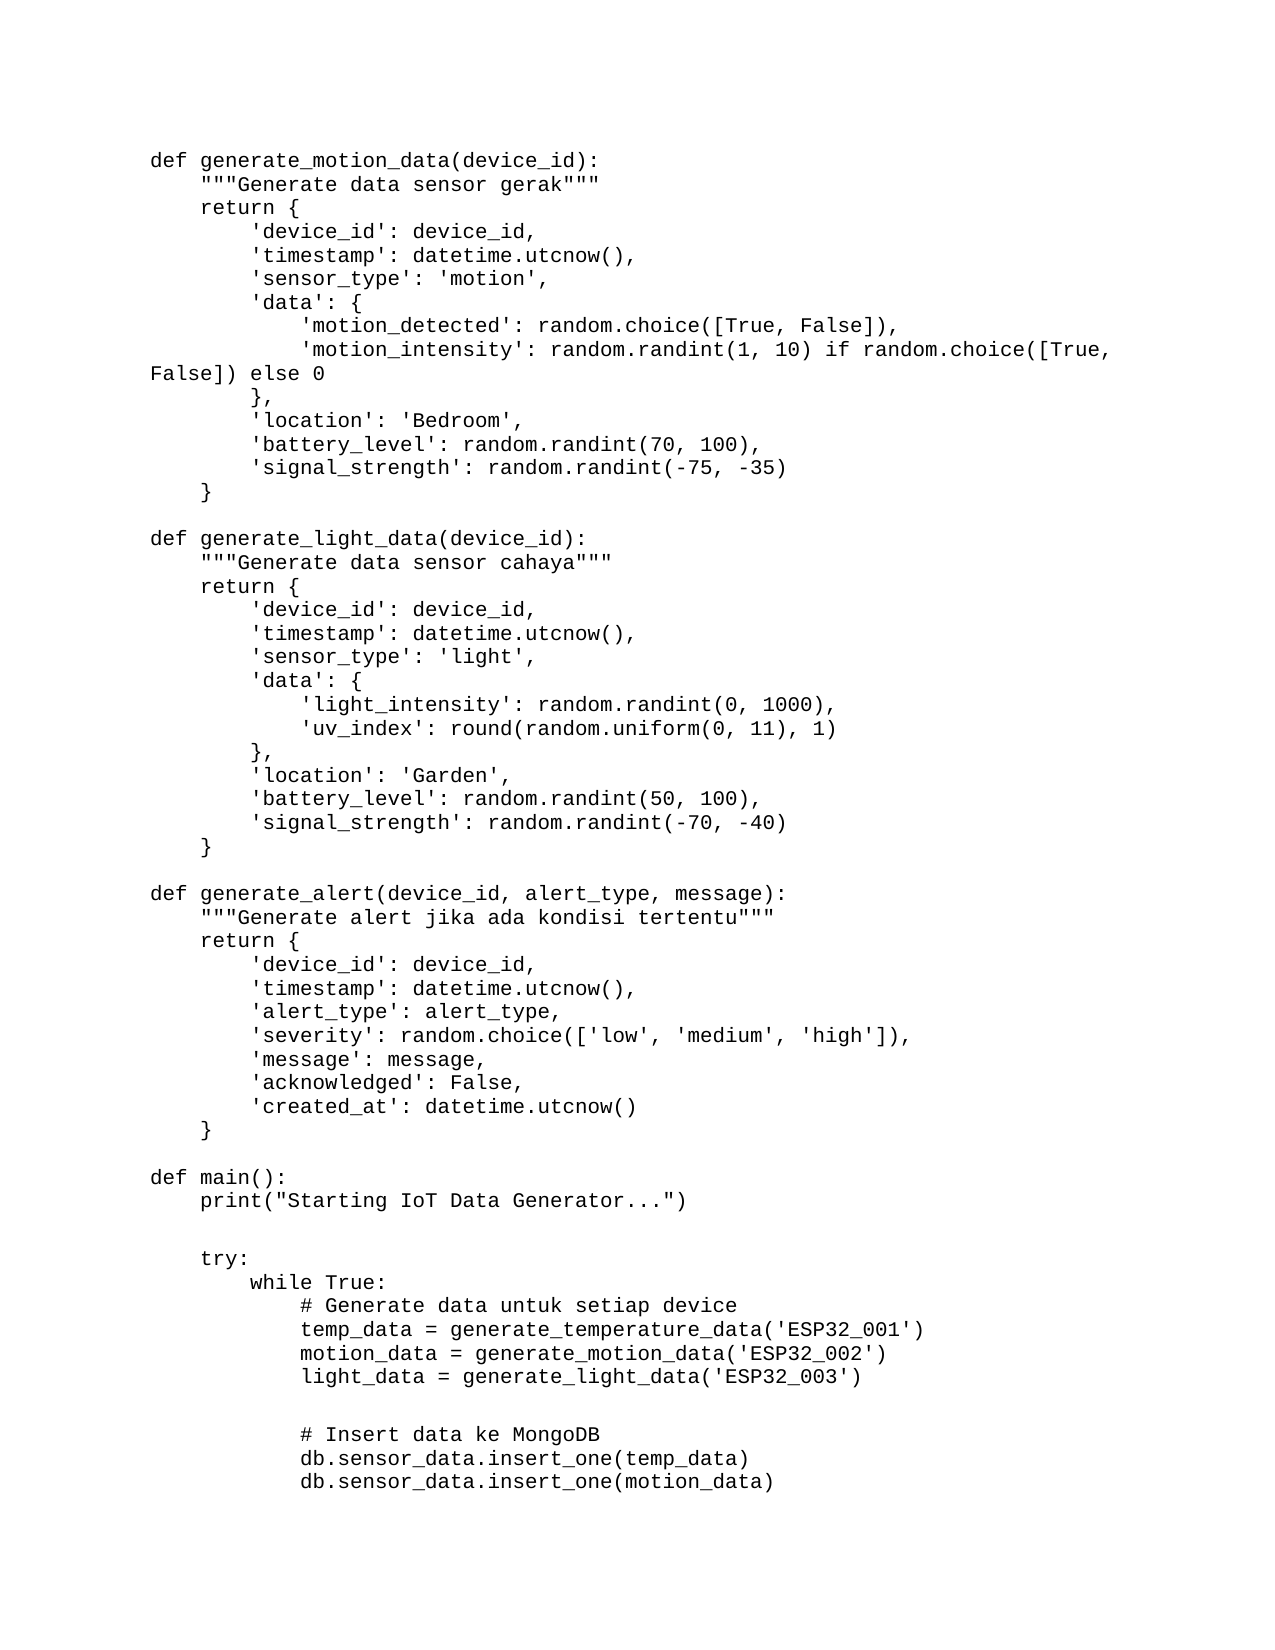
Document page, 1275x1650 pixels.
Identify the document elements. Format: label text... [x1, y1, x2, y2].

text 'alert_type': alert_type, [150, 1001, 1125, 1025]
text } [150, 481, 1125, 505]
text def main(): [150, 1167, 1125, 1190]
text temp_data = generate_temperature_data('ESP32_001') [150, 1319, 1125, 1343]
text 'battery_level': random.randint(70, 100), [150, 434, 1125, 457]
text 'timestamp': datetime.utcnow(), [150, 978, 1125, 1001]
text 'battery_level': random.randint(50, 100), [150, 788, 1125, 812]
text 'data': { [150, 292, 1125, 316]
text # Generate data untuk setiap device [150, 1295, 1125, 1319]
text 'motion_detected': random.choice([True, False]), [150, 316, 1125, 339]
text def generate_alert(device_id, alert_type, message): [150, 883, 1125, 907]
text 'message': message, [150, 1048, 1125, 1072]
text """Generate alert jika ada kondisi tertentu""" [150, 907, 1125, 930]
text def generate_light_data(device_id): [150, 528, 1125, 552]
text while True: [150, 1272, 1125, 1295]
text 'timestamp': datetime.utcnow(), [150, 623, 1125, 647]
text return { [150, 576, 1125, 599]
text """Generate data sensor cahaya""" [150, 552, 1125, 576]
text 'motion_intensity': random.randint(1, 10) if random.choice([True, False]) else 0 [150, 339, 1125, 386]
text }, [150, 741, 1125, 765]
text 'light_intensity': random.randint(0, 1000), [150, 694, 1125, 717]
text 'device_id': device_id, [150, 221, 1125, 244]
text }, [150, 386, 1125, 410]
text 'acknowledged': False, [150, 1072, 1125, 1096]
text try: [150, 1248, 1125, 1272]
text 'location': 'Bedroom', [150, 410, 1125, 434]
text 'created_at': datetime.utcnow() [150, 1096, 1125, 1119]
text } [150, 1119, 1125, 1143]
text return { [150, 197, 1125, 221]
text def generate_motion_data(device_id): [150, 150, 1125, 174]
text db.sensor_data.insert_one(temp_data) [150, 1448, 1125, 1471]
text # Insert data ke MongoDB [150, 1424, 1125, 1448]
text return { [150, 930, 1125, 954]
text light_data = generate_light_data('ESP32_003') [150, 1366, 1125, 1390]
text motion_data = generate_motion_data('ESP32_002') [150, 1343, 1125, 1366]
text db.sensor_data.insert_one(motion_data) [150, 1471, 1125, 1495]
text print("Starting IoT Data Generator...") [150, 1190, 1125, 1214]
text 'severity': random.choice(['low', 'medium', 'high']), [150, 1025, 1125, 1048]
text 'location': 'Garden', [150, 765, 1125, 788]
text 'uv_index': round(random.uniform(0, 11), 1) [150, 717, 1125, 741]
text """Generate data sensor gerak""" [150, 174, 1125, 197]
text 'device_id': device_id, [150, 599, 1125, 623]
text 'device_id': device_id, [150, 954, 1125, 978]
text 'timestamp': datetime.utcnow(), [150, 244, 1125, 268]
text } [150, 836, 1125, 859]
text 'signal_strength': random.randint(-75, -35) [150, 457, 1125, 481]
text 'sensor_type': 'light', [150, 647, 1125, 670]
text 'signal_strength': random.randint(-70, -40) [150, 812, 1125, 836]
text 'sensor_type': 'motion', [150, 268, 1125, 292]
text 'data': { [150, 670, 1125, 694]
